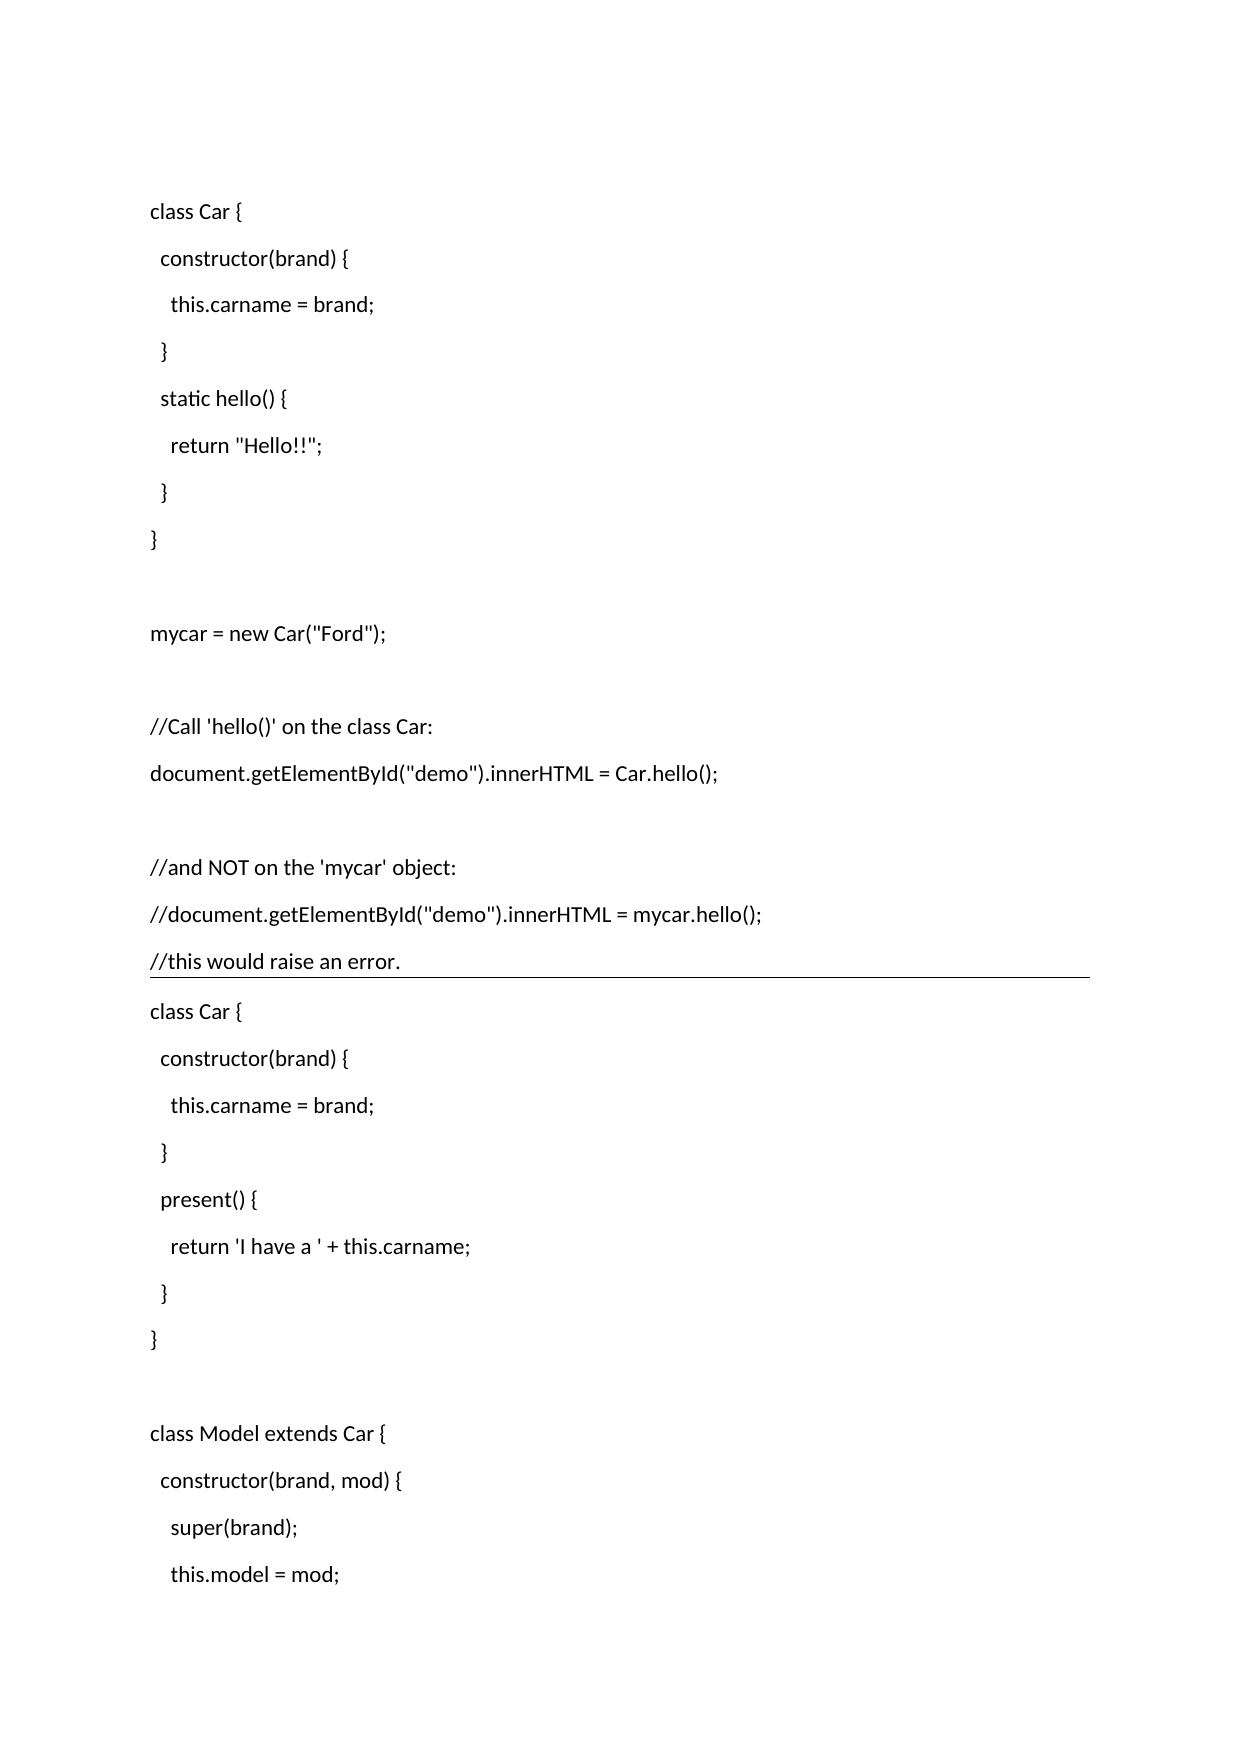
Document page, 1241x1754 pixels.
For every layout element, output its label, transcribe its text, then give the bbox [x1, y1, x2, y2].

text this.carname = brand; [150, 291, 1090, 319]
text constructor(brand) { [150, 244, 1090, 272]
text //and NOT on the 'mycar' object: [150, 853, 1090, 881]
text constructor(brand) { [150, 1044, 1090, 1072]
text return "Hello!!"; [150, 431, 1090, 459]
text } [150, 478, 1090, 506]
text this.model = mod; [150, 1560, 1090, 1588]
text } [150, 1326, 1090, 1353]
text class Car { [150, 997, 1090, 1025]
text present() { [150, 1185, 1090, 1213]
text constructor(brand, mod) { [150, 1466, 1090, 1494]
text super(brand); [150, 1513, 1090, 1541]
text this.carname = brand; [150, 1091, 1090, 1119]
text mycar = new Car("Ford"); [150, 619, 1090, 647]
text } [150, 1138, 1090, 1166]
text return 'I have a ' + this.carname; [150, 1232, 1090, 1260]
text class Model extends Car { [150, 1419, 1090, 1447]
text //Call 'hello()' on the class Car: [150, 712, 1090, 741]
text document.getElementById("demo").innerHTML = Car.hello(); [150, 759, 1090, 787]
text //document.getElementById("demo").innerHTML = mycar.hello(); [150, 900, 1090, 928]
text //this would raise an error. [150, 947, 1090, 977]
text } [150, 337, 1090, 366]
text } [150, 525, 1090, 553]
text } [150, 1279, 1090, 1307]
text class Car { [150, 197, 1090, 225]
text static hello() { [150, 384, 1090, 412]
